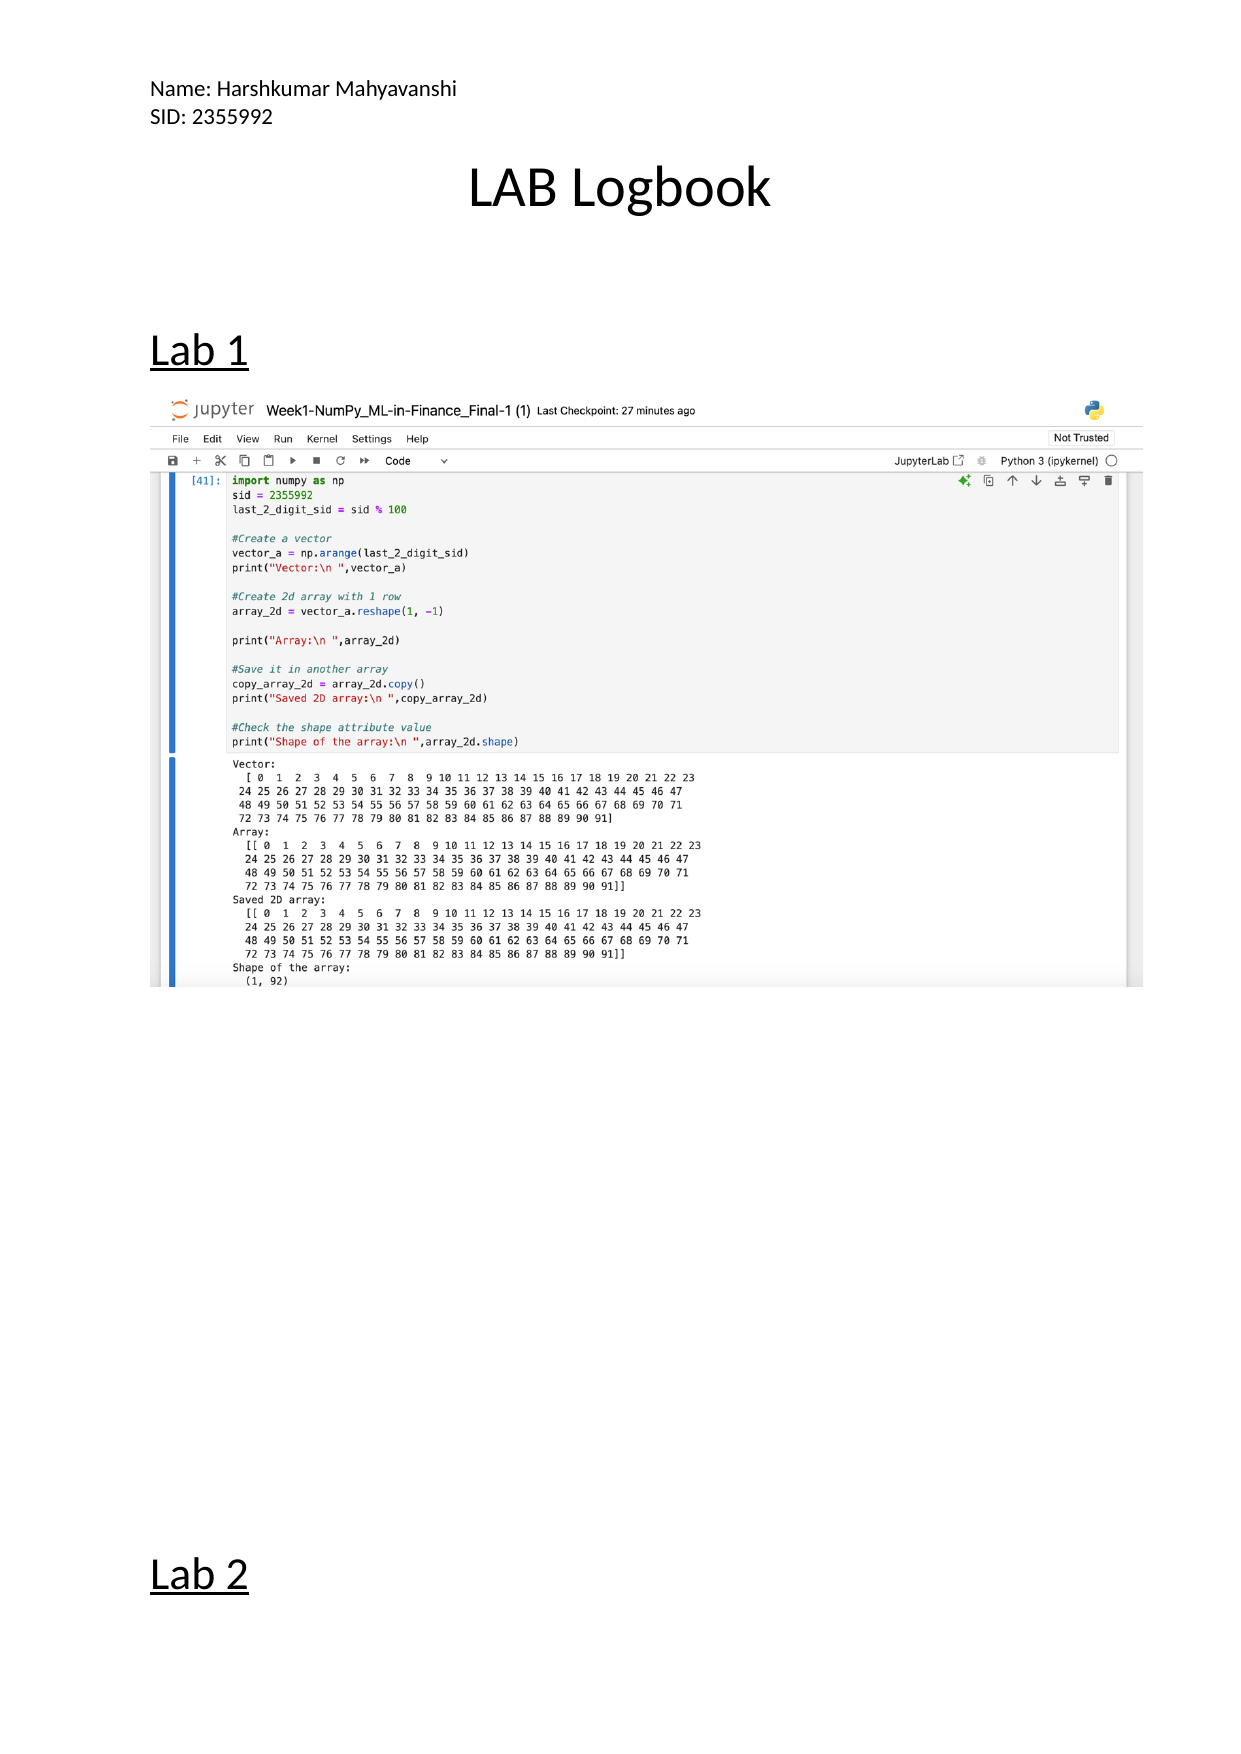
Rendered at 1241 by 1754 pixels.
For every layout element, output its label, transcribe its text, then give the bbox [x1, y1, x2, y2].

picture [150, 397, 1144, 987]
text Lab 2 [150, 1545, 1090, 1601]
text LAB Logbook [150, 150, 1090, 221]
text Lab 1 [150, 321, 1090, 376]
